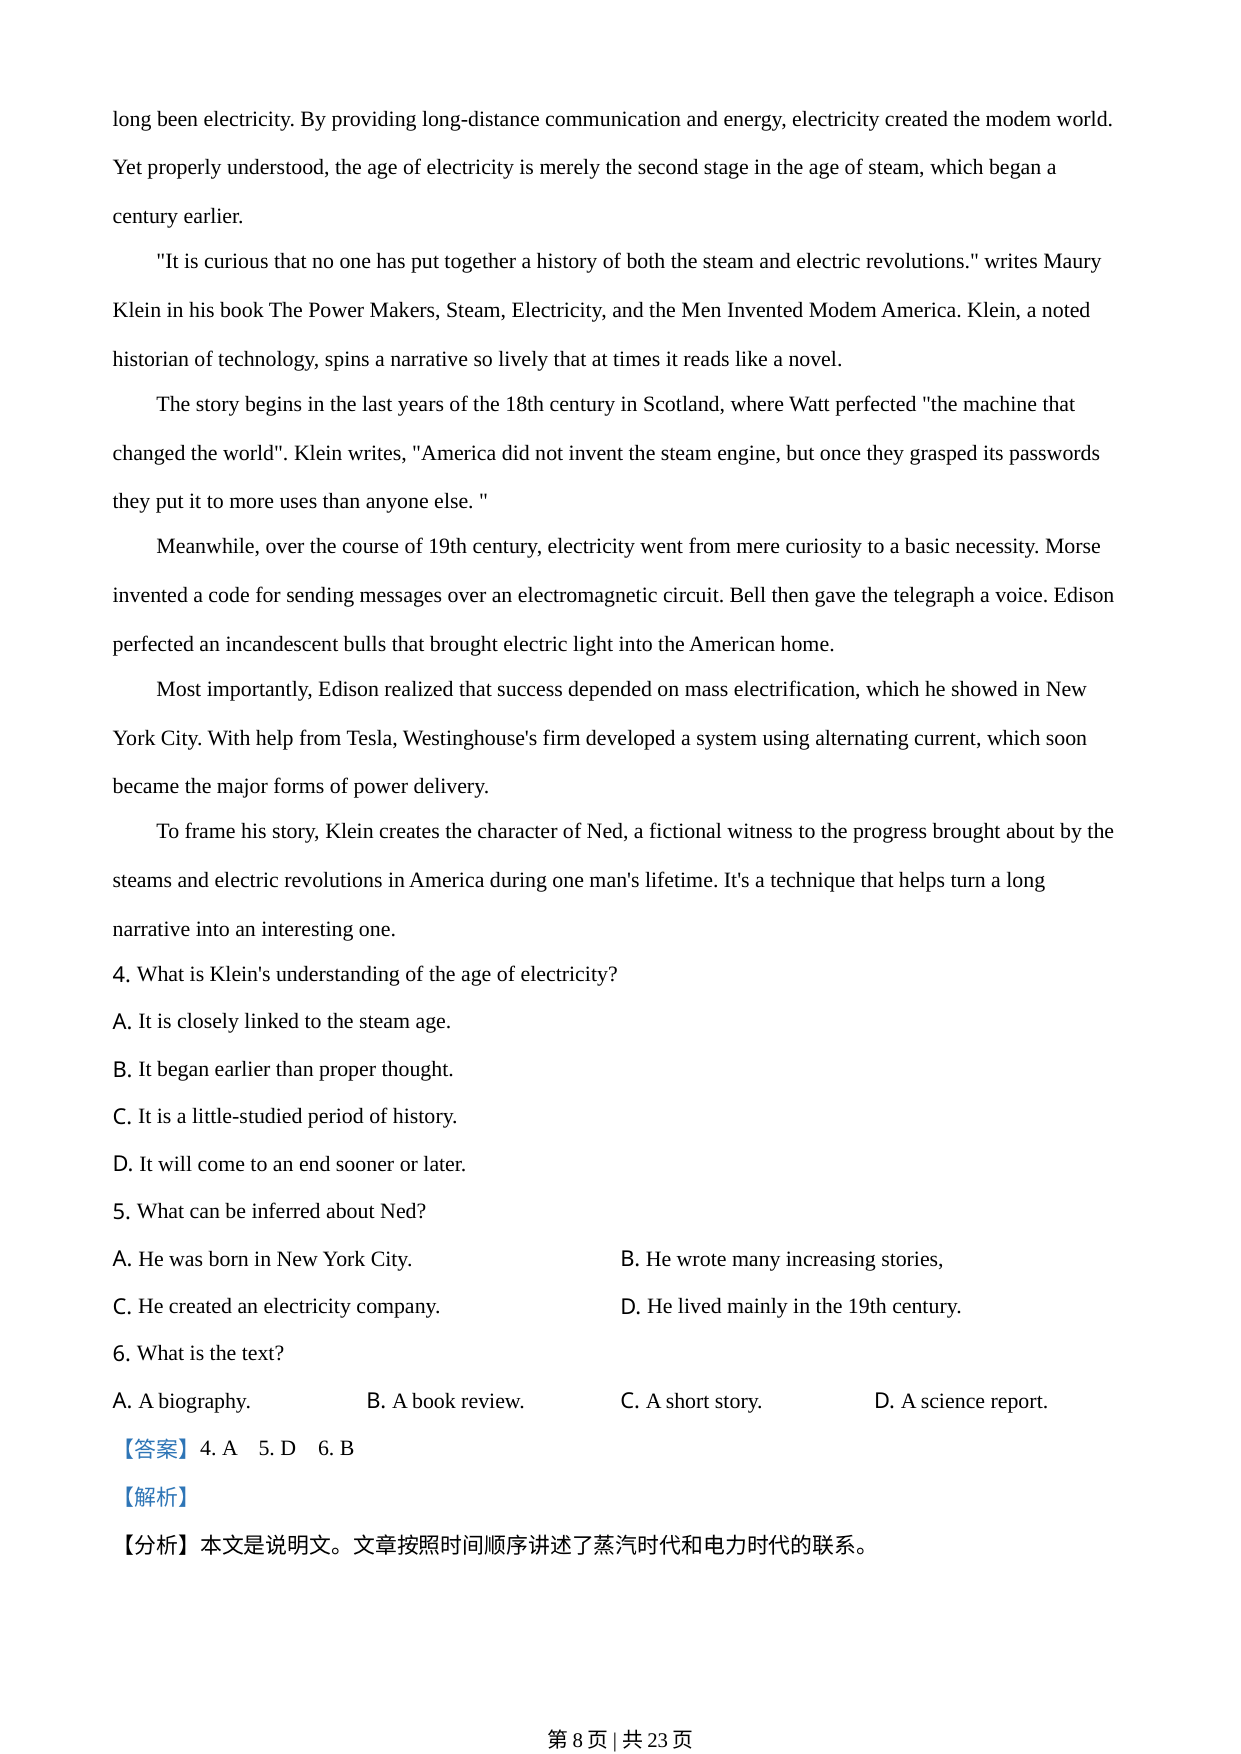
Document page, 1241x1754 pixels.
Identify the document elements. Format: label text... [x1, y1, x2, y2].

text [112, 102, 1128, 232]
text C. He created an electricity company. D. He lived mainly in the 19th century. [112, 1289, 1128, 1322]
text 【分析】本文是说明文。文章按照时间顺序讲述了蒸汽时代和电力时代的联系。 [112, 1528, 1128, 1561]
text 【解析】 [112, 1480, 1128, 1512]
text 5. What can be inferred about Ned? [112, 1194, 1128, 1227]
text C. It is a little-studied period of history. [112, 1100, 1128, 1132]
text Most importantly, Edison realized that success depended on mass electrification, which he showed in New York City. With help from Tesla, Westinghouse's firm developed a system using alternating current, which soon became the major forms of power delivery. [112, 672, 1128, 802]
text A. It is closely linked to the steam age. [112, 1005, 1128, 1037]
text D. It will come to an end sooner or later. [112, 1147, 1128, 1179]
text 【答案】4. A 5. D 6. B [112, 1431, 1128, 1464]
text A. He was born in New York City. B. He wrote many increasing stories, [112, 1242, 1128, 1274]
text To frame his story, Klein creates the character of Ned, a fictional witness to the progress brought about by the steams and electric revolutions in America during one man's lifetime. It's a technique that helps turn a long narrative into an interesting one. [112, 815, 1128, 945]
text B. It began earlier than proper thought. [112, 1052, 1128, 1085]
text 4. What is Klein's understanding of the age of electricity? [112, 957, 1128, 990]
text 6. What is the text? [112, 1337, 1128, 1369]
text "It is curious that no one has put together a history of both the steam and electric revolutions." writes Maury Klein in his book The Power Makers, Steam, Electricity, and the Men Invented Modem America. Klein, a noted historian of technology, spins a narrative so lively that at times it reads like a novel. [112, 244, 1128, 374]
text Meanwhile, over the course of 19th century, electricity went from mere curiosity to a basic necessity. Morse invented a code for sending messages over an electromagnetic circuit. Bell then gave the telegraph a voice. Edison perfected an incandescent bulls that brought electric light into the American home. [112, 530, 1128, 660]
text The story begins in the last years of the 18th century in Scotland, where Watt perfected "the machine that changed the world". Klein writes, "America did not invent the steam engine, but once they grasped its passwords they put it to more uses than anyone else. " [112, 387, 1128, 517]
text A. A biography. B. A book review. C. A short story. D. A science report. [112, 1384, 1128, 1417]
